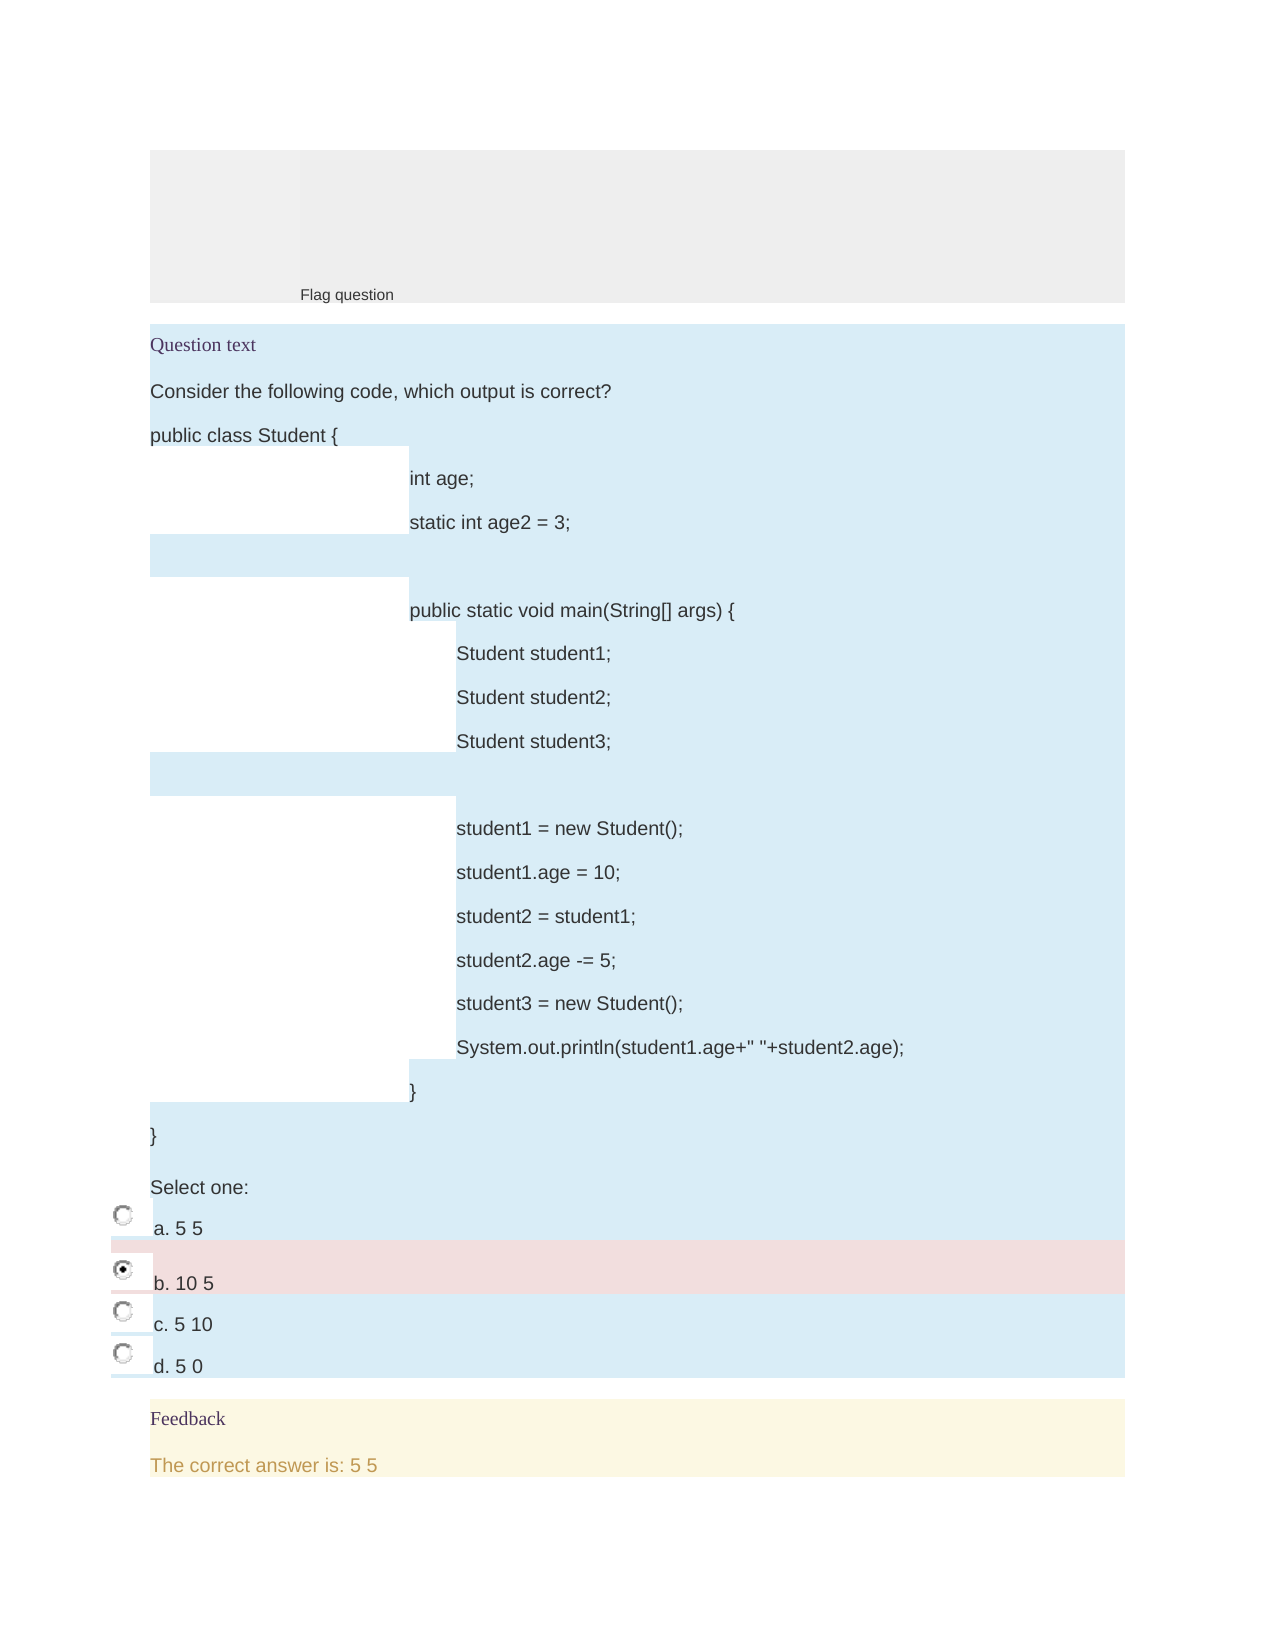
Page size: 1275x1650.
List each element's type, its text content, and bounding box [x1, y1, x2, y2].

text } [150, 1115, 1125, 1146]
text Select one: [150, 1167, 1125, 1198]
text Question text [150, 324, 1125, 356]
text b. 10 5 [111, 1240, 1125, 1294]
text static int age2 = 3; [409, 502, 1125, 534]
text a. 5 5 [111, 1198, 1125, 1240]
text Student student3; [456, 721, 1125, 752]
text Flag question [150, 150, 1125, 303]
text student3 = new Student(); [456, 984, 1125, 1015]
text student1.age = 10; [456, 852, 1125, 884]
text student2.age -= 5; [456, 940, 1125, 971]
text c. 5 10 [111, 1294, 1125, 1336]
text Feedback [150, 1399, 1125, 1430]
text d. 5 0 [111, 1336, 1125, 1378]
text int age; [409, 459, 1125, 490]
text Consider the following code, which output is correct? [150, 371, 1125, 402]
text public static void main(String[] args) { [409, 590, 1125, 621]
text public class Student { [150, 415, 1125, 446]
text } [409, 1071, 1125, 1102]
text Student student1; [456, 634, 1125, 665]
text Student student2; [456, 677, 1125, 709]
text student2 = student1; [456, 896, 1125, 927]
text System.out.println(student1.age+" "+student2.age); [456, 1027, 1125, 1059]
text student1 = new Student(); [456, 809, 1125, 840]
text The correct answer is: 5 5 [150, 1446, 1125, 1477]
